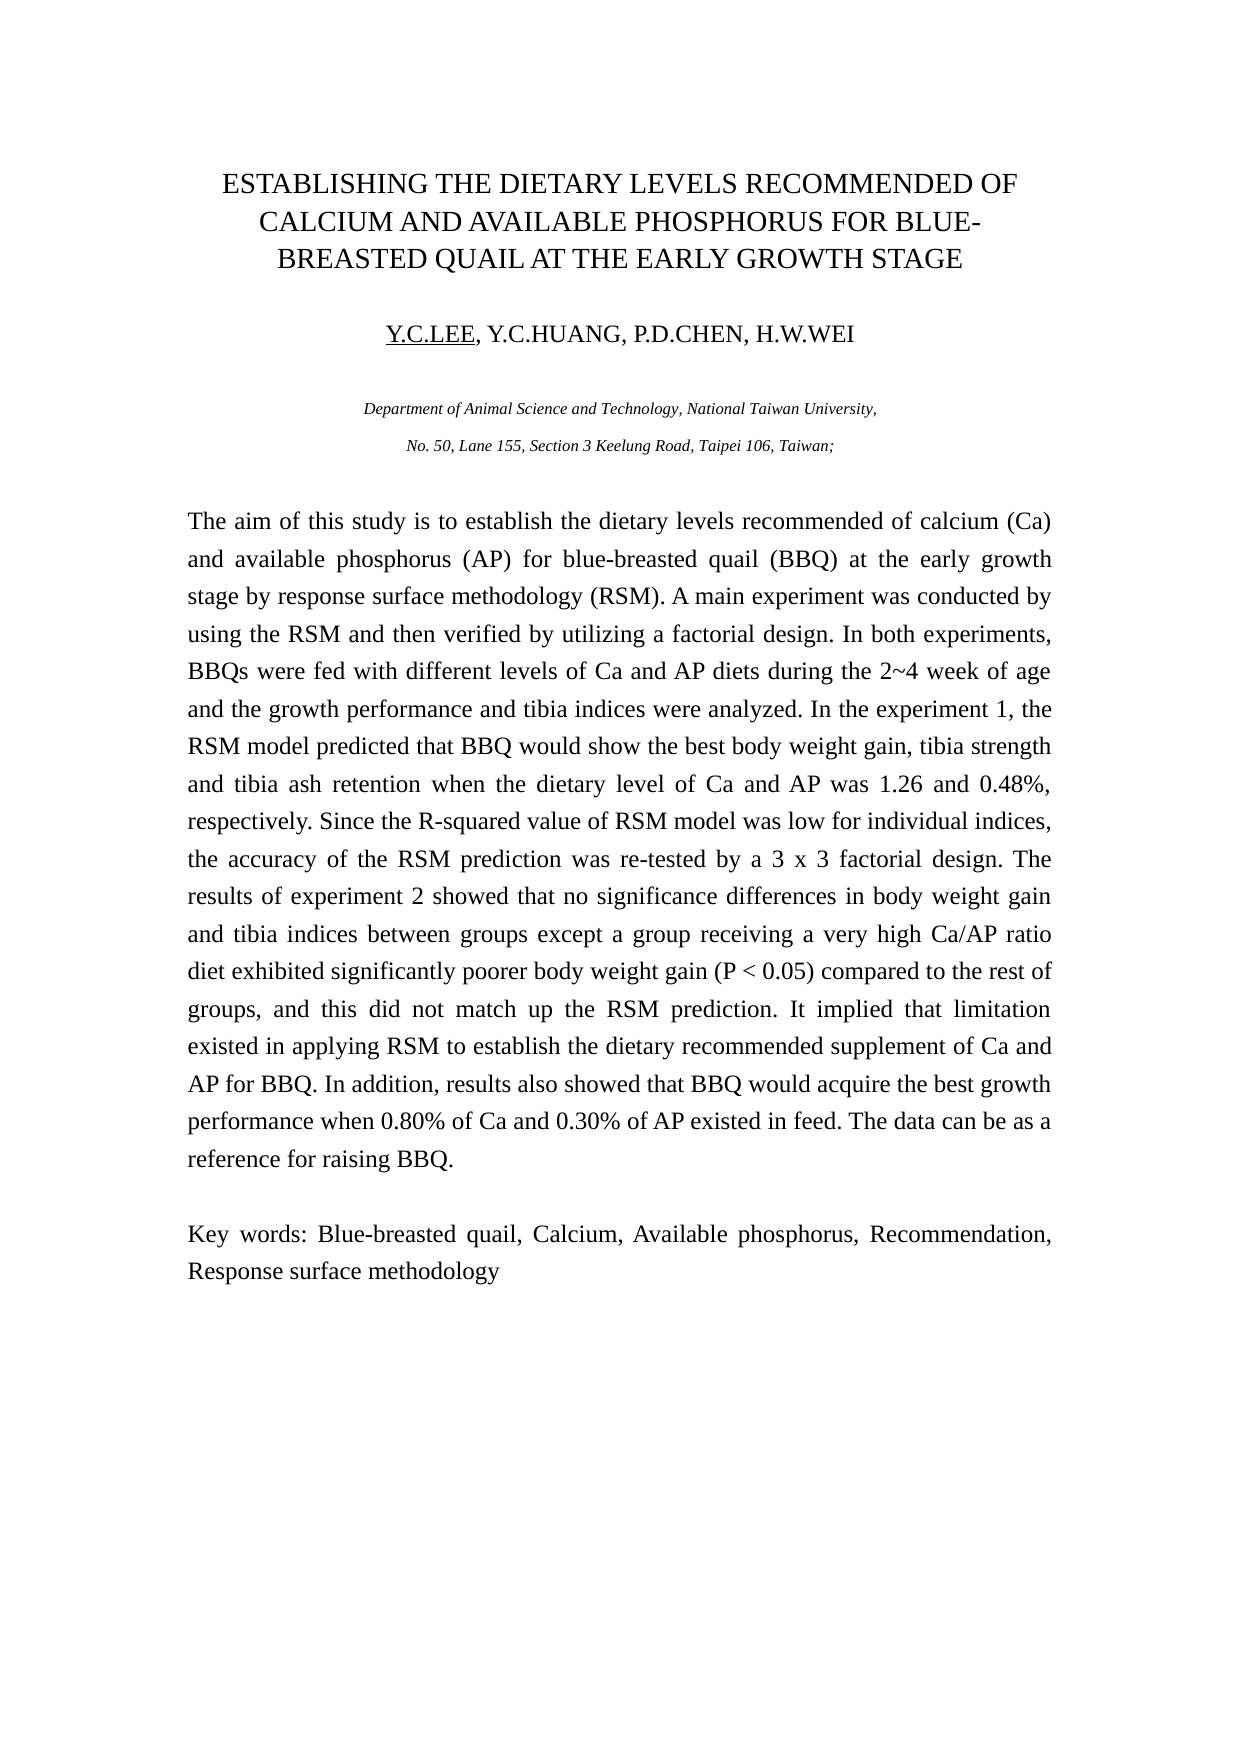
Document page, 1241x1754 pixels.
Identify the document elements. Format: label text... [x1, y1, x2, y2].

text Y.C.LEE, Y.C.HUANG, P.D.CHEN, H.W.WEI [187, 314, 1053, 352]
text The aim of this study is to establish the dietary levels recommended of calcium (Ca) and available phosphorus (AP) for blue-breasted quail (BBQ) at the early growth stage by response surface methodology (RSM). A main experiment was conducted by using the RSM and then verified by utilizing a factorial design. In both experiments, BBQs were fed with different levels of Ca and AP diets during the 2~4 week of age and the growth performance and tibia indices were analyzed. In the experiment 1, the RSM model predicted that BBQ would show the best body weight gain, tibia strength and tibia ash retention when the dietary level of Ca and AP was 1.26 and 0.48%, respectively. Since the R-squared value of RSM model was low for individual indices, the accuracy of the RSM prediction was re-tested by a 3 x 3 factorial design. The results of experiment 2 showed that no significance differences in body weight gain and tibia indices between groups except a group receiving a very high Ca/AP ratio diet exhibited significantly poorer body weight gain (P < 0.05) compared to the rest of groups, and this did not match up the RSM prediction. It implied that limitation existed in applying RSM to establish the dietary recommended supplement of Ca and AP for BBQ. In addition, results also showed that BBQ would acquire the best growth performance when 0.80% of Ca and 0.30% of AP existed in feed. The data can be as a reference for raising BBQ. [187, 502, 1053, 1177]
text Department of Animal Science and Technology, National Taiwan University, [187, 389, 1053, 427]
text No. 50, Lane 155, Section 3 Keelung Road, Taipei 106, Taiwan; [187, 427, 1053, 464]
text Key words: Blue-breasted quail, Calcium, Available phosphorus, Recommendation, Response surface methodology [187, 1214, 1053, 1289]
text ESTABLISHING THE DIETARY LEVELS RECOMMENDED OF CALCIUM AND AVAILABLE PHOSPHORUS FOR BLUE-BREASTED QUAIL AT THE EARLY GROWTH STAGE [187, 164, 1053, 277]
